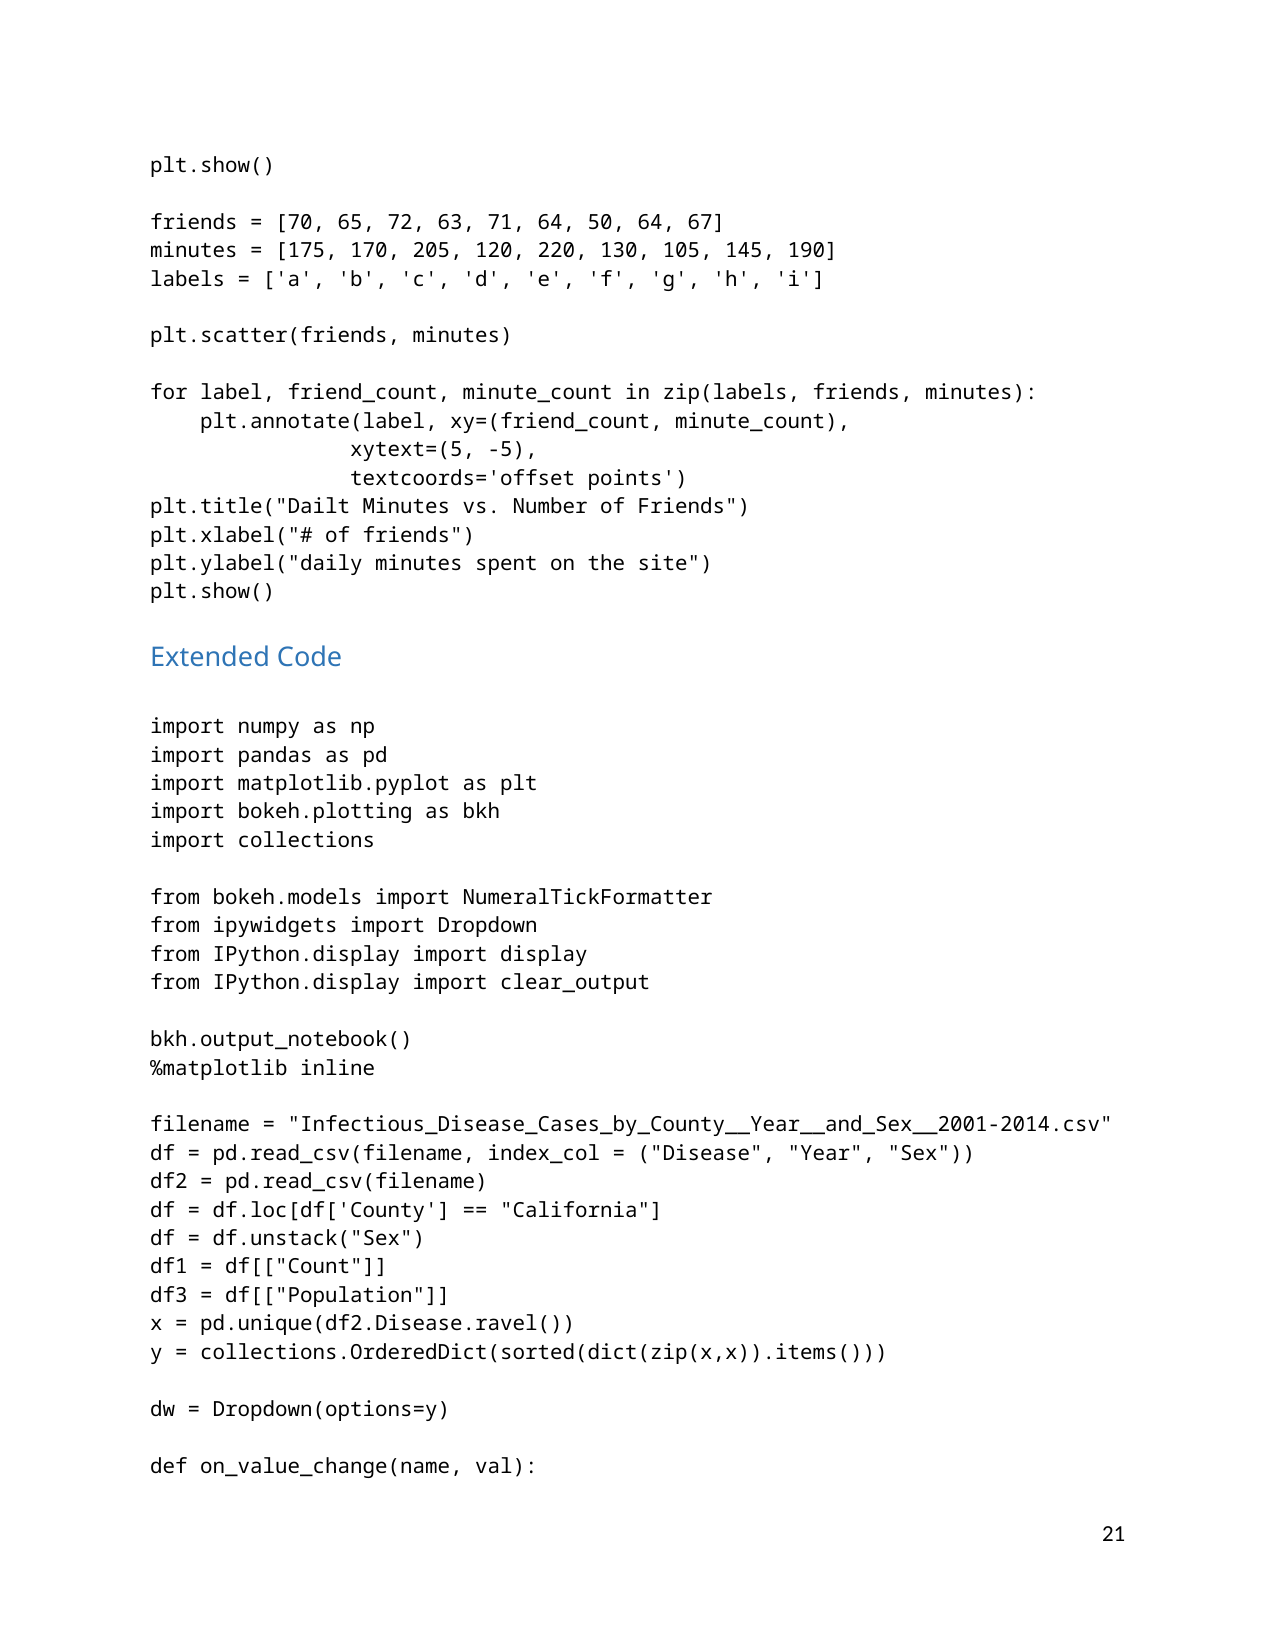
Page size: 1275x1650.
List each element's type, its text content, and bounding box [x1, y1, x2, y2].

text import bokeh.plotting as bkh [150, 797, 1125, 825]
text filename = "Infectious_Disease_Cases_by_County__Year__and_Sex__2001-2014.csv" [150, 1109, 1125, 1138]
text df = df.loc[df['County'] == "California"] [150, 1195, 1125, 1223]
text import matplotlib.pyplot as plt [150, 768, 1125, 797]
text plt.xlabel("# of friends") [150, 520, 1125, 548]
text from ipywidgets import Dropdown [150, 910, 1125, 939]
text from IPython.display import clear_output [150, 967, 1125, 996]
text def on_value_change(name, val): [150, 1451, 1125, 1479]
text labels = ['a', 'b', 'c', 'd', 'e', 'f', 'g', 'h', 'i'] [150, 264, 1125, 292]
text df = df.unstack("Sex") [150, 1223, 1125, 1252]
text import collections [150, 825, 1125, 853]
subtitle Extended Code [150, 638, 1125, 674]
text for label, friend_count, minute_count in zip(labels, friends, minutes): [150, 377, 1125, 406]
text dw = Dropdown(options=y) [150, 1394, 1125, 1422]
text df3 = df[["Population"]] [150, 1280, 1125, 1308]
text x = pd.unique(df2.Disease.ravel()) [150, 1308, 1125, 1337]
text plt.annotate(label, xy=(friend_count, minute_count), [150, 406, 1125, 434]
text bkh.output_notebook() [150, 1024, 1125, 1053]
text import pandas as pd [150, 740, 1125, 768]
text df2 = pd.read_csv(filename) [150, 1166, 1125, 1195]
text plt.ylabel("daily minutes spent on the site") [150, 548, 1125, 577]
text from IPython.display import display [150, 939, 1125, 967]
text df1 = df[["Count"]] [150, 1252, 1125, 1280]
text %matplotlib inline [150, 1053, 1125, 1081]
text y = collections.OrderedDict(sorted(dict(zip(x,x)).items())) [150, 1337, 1125, 1365]
text plt.show() [150, 150, 1125, 178]
text plt.scatter(friends, minutes) [150, 321, 1125, 349]
text friends = [70, 65, 72, 63, 71, 64, 50, 64, 67] [150, 207, 1125, 235]
text xytext=(5, -5), [150, 434, 1125, 463]
text plt.show() [150, 577, 1125, 605]
text from bokeh.models import NumeralTickFormatter [150, 882, 1125, 910]
text df = pd.read_csv(filename, index_col = ("Disease", "Year", "Sex")) [150, 1138, 1125, 1166]
text textcoords='offset points') [150, 463, 1125, 491]
text import numpy as np [150, 711, 1125, 740]
text minutes = [175, 170, 205, 120, 220, 130, 105, 145, 190] [150, 235, 1125, 264]
text plt.title("Dailt Minutes vs. Number of Friends") [150, 491, 1125, 520]
